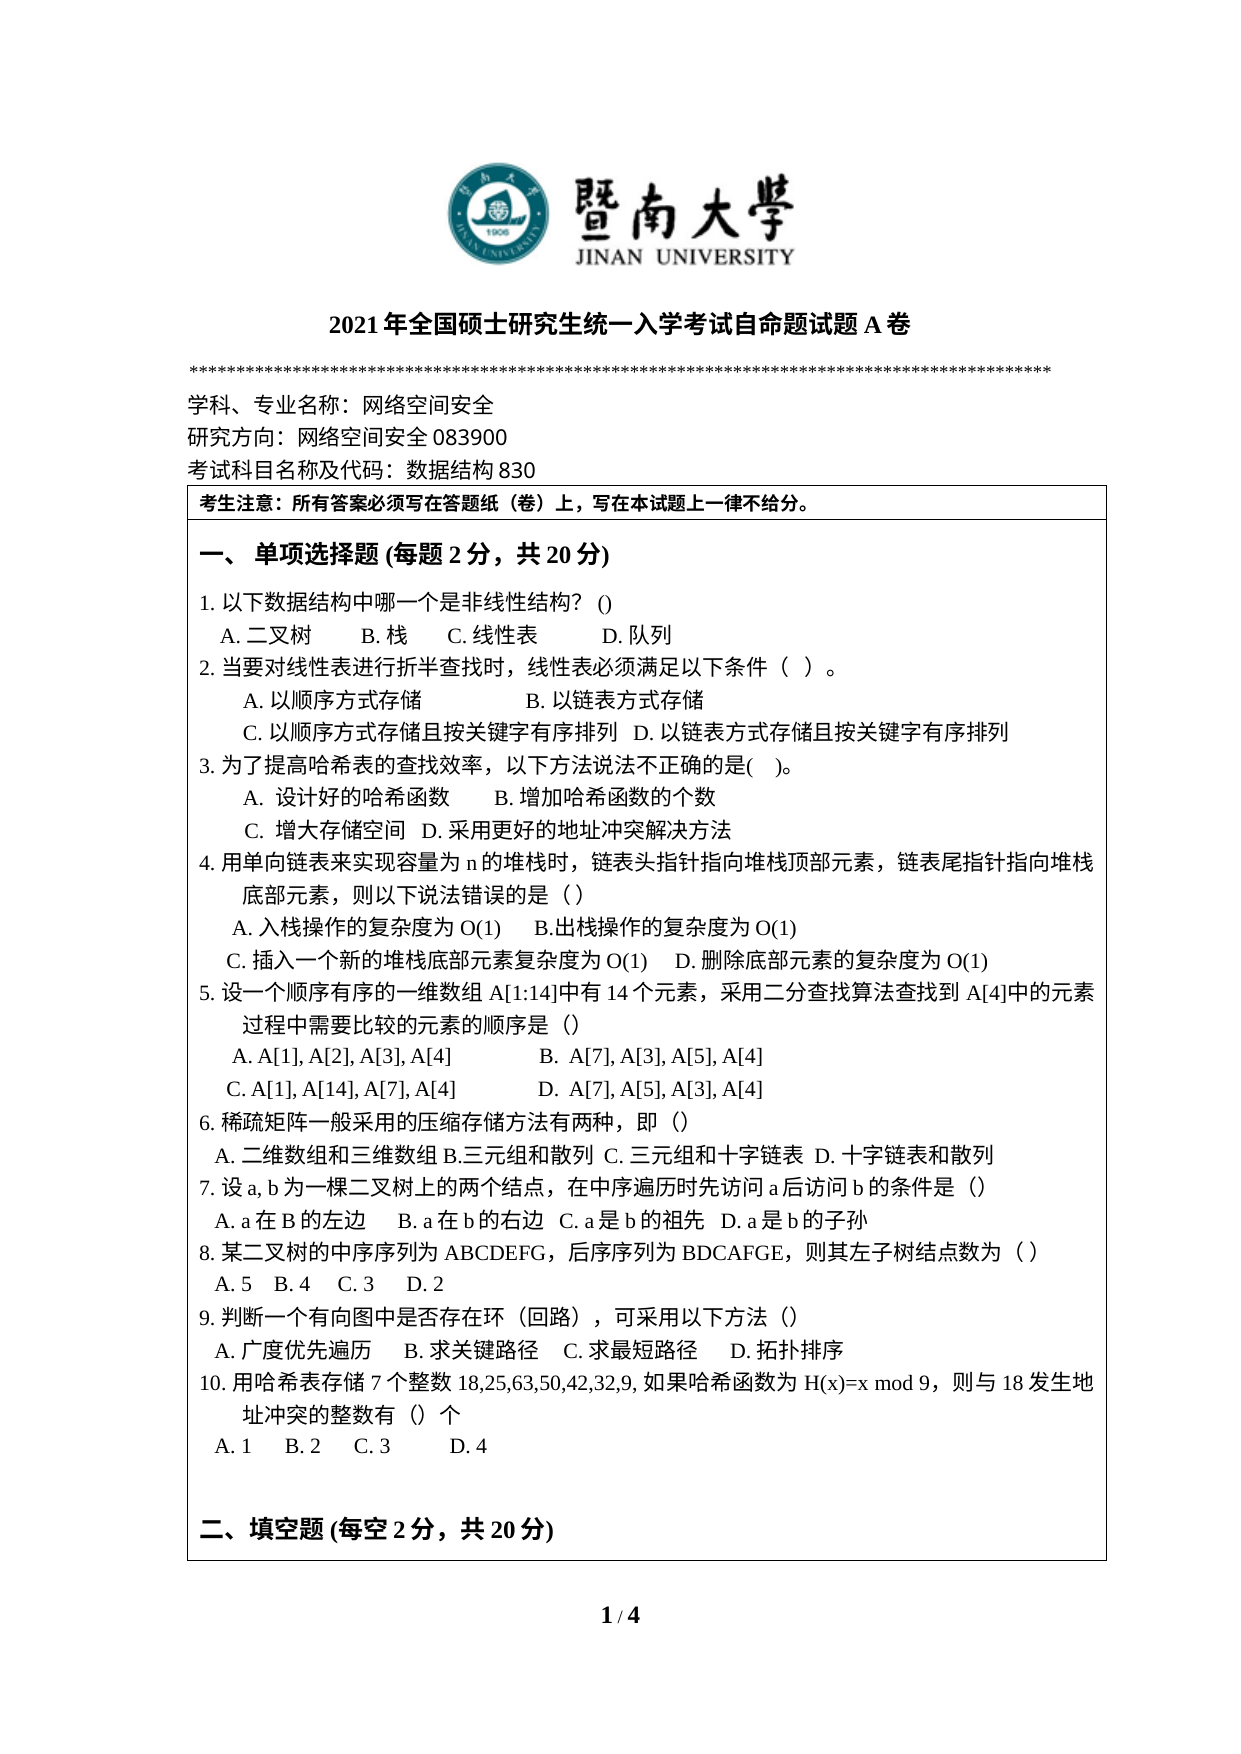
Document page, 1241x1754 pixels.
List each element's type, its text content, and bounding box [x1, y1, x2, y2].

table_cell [188, 520, 1106, 1560]
text ******************************************************************************************** [187, 355, 1053, 388]
text 研究方向：网络空间安全083900 [187, 420, 1053, 453]
picture [444, 160, 797, 267]
text 学科、专业名称：网络空间安全 [187, 388, 1053, 420]
table_header 考生注意：所有答案必须写在答题纸（卷）上，写在本试题上一律不给分。 [188, 486, 1106, 519]
text 2021年全国硕士研究生统一入学考试自命题试题A卷 [187, 290, 1053, 355]
text 考试科目名称及代码：数据结构830 [187, 453, 1053, 485]
